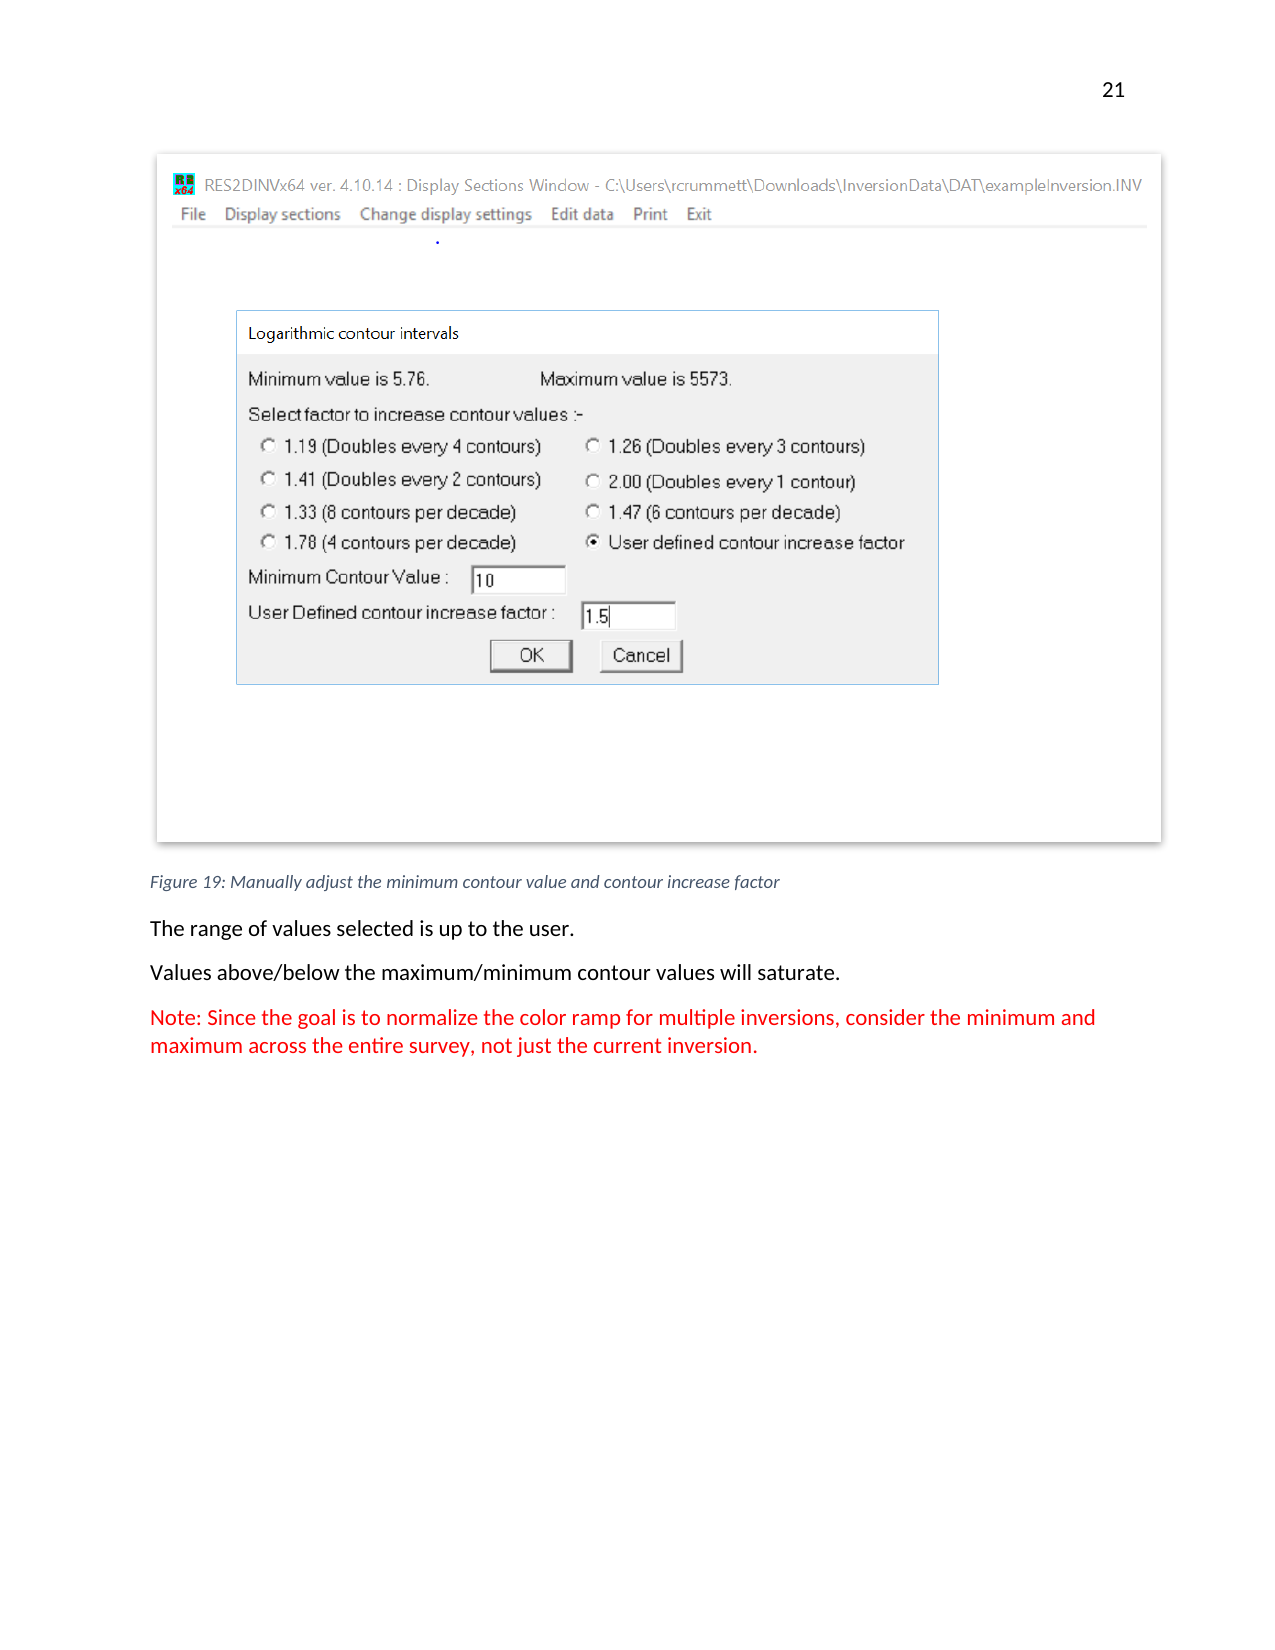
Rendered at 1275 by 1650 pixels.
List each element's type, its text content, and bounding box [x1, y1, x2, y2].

text Note: Since the goal is to normalize the color ramp for multiple inversions, consider the minimum and maximum across the entire survey, not just the current inversion. [150, 1003, 1125, 1059]
text Values above/below the maximum/minimum contour values will saturate. [150, 958, 1125, 986]
text The range of values selected is up to the user. [150, 914, 1125, 942]
picture [172, 169, 1147, 827]
text Figure 19: Manually adjust the minimum contour value and contour increase factor [150, 870, 1125, 893]
